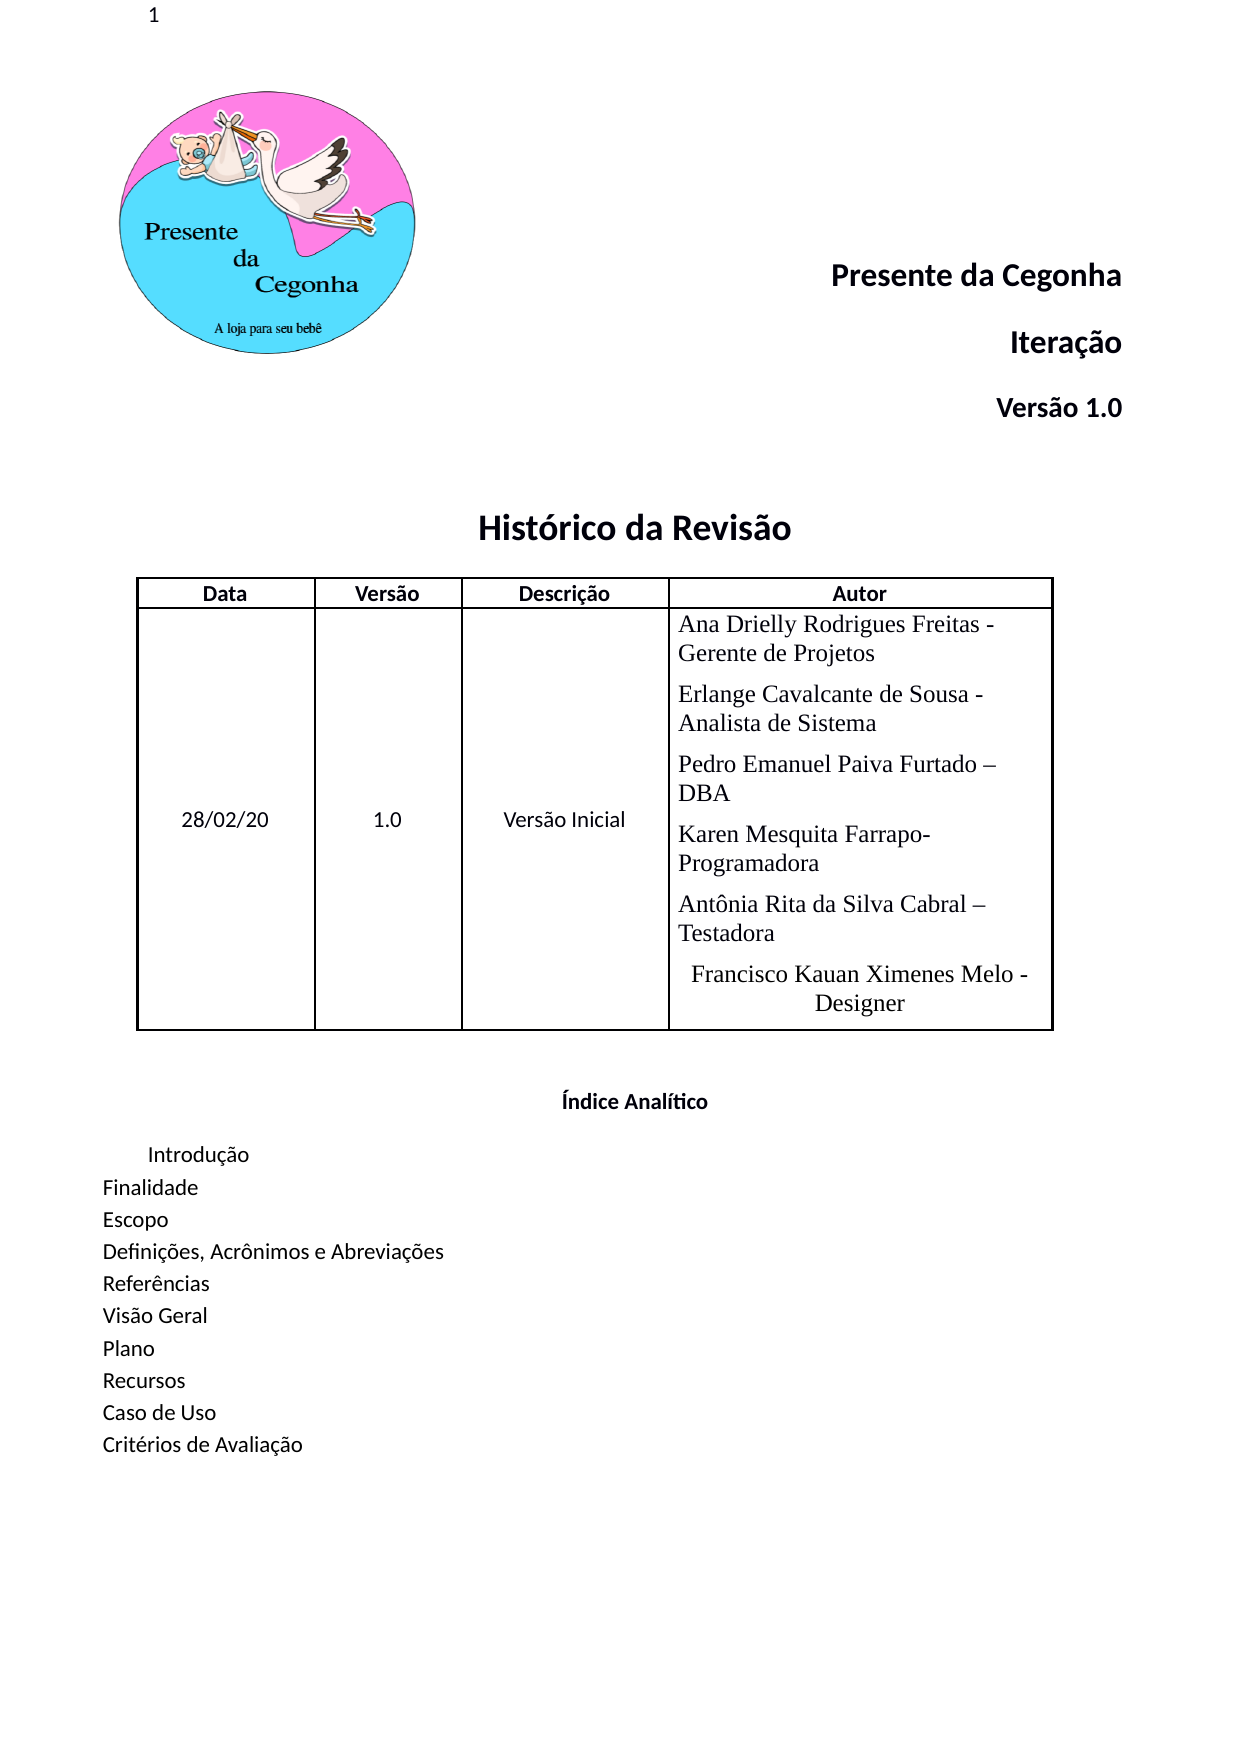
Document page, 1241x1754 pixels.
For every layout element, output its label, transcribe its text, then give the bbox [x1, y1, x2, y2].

table_cell Versão Inicial [463, 609, 668, 1029]
text Escopo [103, 1205, 1122, 1233]
table_header Data [139, 579, 314, 607]
table_cell 28/02/20 [139, 609, 314, 1029]
text Visão Geral [103, 1301, 1122, 1329]
picture [68, 48, 482, 415]
text Iteração [482, 321, 1122, 362]
text Finalidade [103, 1173, 1122, 1201]
table_header Autor [670, 579, 1051, 607]
text Recursos [103, 1366, 1122, 1394]
text Caso de Uso [103, 1398, 1122, 1426]
text Critérios de Avaliação [103, 1430, 1122, 1458]
text Índice Analítico [148, 1087, 1122, 1116]
table_cell Ana Drielly Rodrigues Freitas - Gerente de Projetos Erlange Cavalcante de Sousa - Analista de Sistema Pedro Emanuel Paiva Furtado – DBA Karen Mesquita Farrapo- Programadora Antônia Rita da Silva Cabral – Testadora Francisco Kauan Ximenes Melo - Designer [670, 609, 1051, 1029]
table_header Descrição [463, 579, 668, 607]
table_cell 1.0 [316, 609, 461, 1029]
text Versão 1.0 [148, 389, 1122, 424]
text Introdução [148, 1141, 1122, 1168]
text Plano [103, 1334, 1122, 1362]
text Referências [103, 1269, 1122, 1297]
text Histórico da Revisão [148, 504, 1122, 549]
text Definições, Acrônimos e Abreviações [103, 1237, 1122, 1265]
table_header Versão [316, 579, 461, 607]
text Presente da Cegonha [482, 254, 1122, 294]
